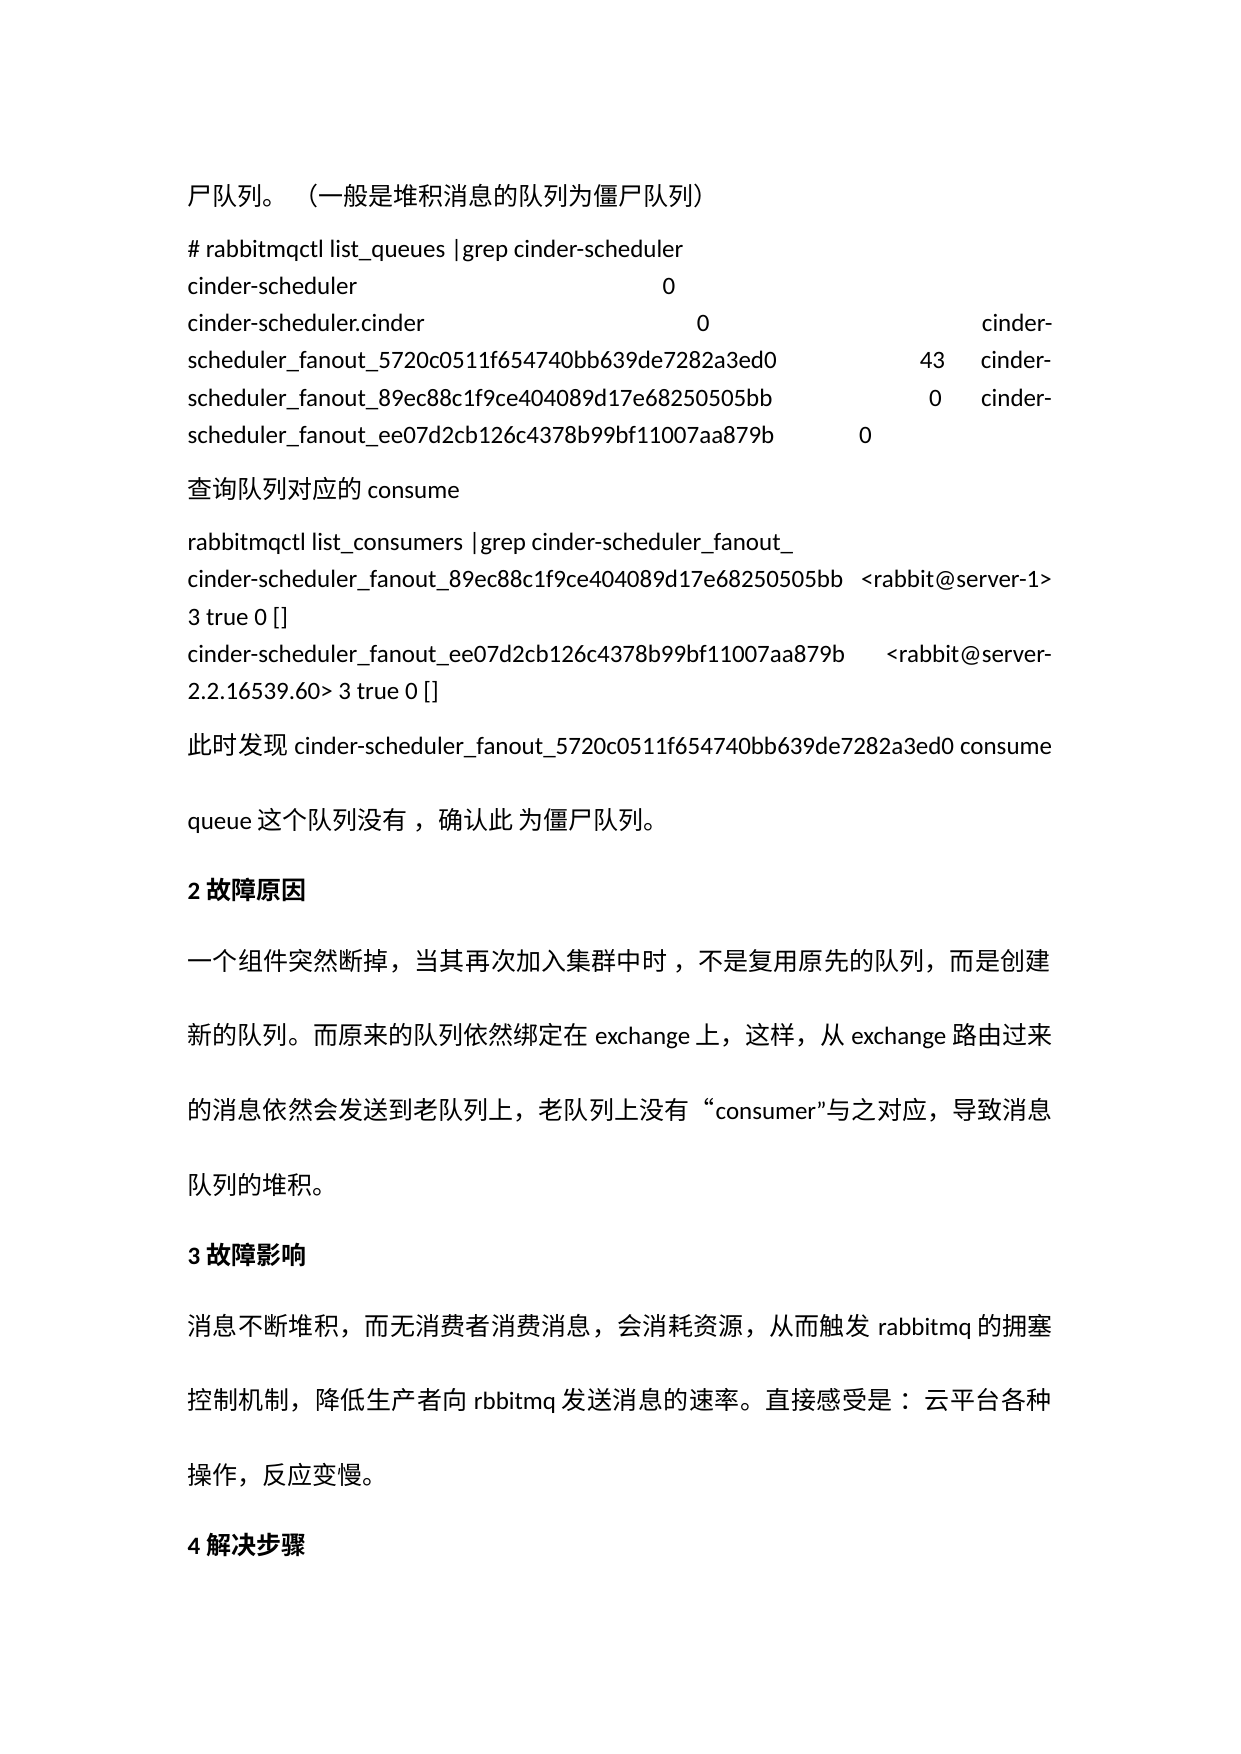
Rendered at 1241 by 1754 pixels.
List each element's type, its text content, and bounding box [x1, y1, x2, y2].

text # rabbitmqctl list_queues |grep cinder-scheduler [187, 232, 1053, 265]
text cinder-scheduler_fanout_ee07d2cb126c4378b99bf11007aa879b <rabbit@server-2.2.16539.60> 3 true 0 [] [187, 637, 1053, 707]
text rabbitmqctl list_consumers |grep cinder-scheduler_fanout_ [187, 526, 1053, 558]
text 3 故障影响 [187, 1221, 1053, 1286]
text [187, 162, 1053, 227]
text cinder-scheduler.cinder 0 cinder-scheduler_fanout_5720c0511f654740bb639de7282a3ed0 43 cinder-scheduler_fanout_89ec88c1f9ce404089d17e68250505bb 0 cinder-scheduler_fanout_ee07d2cb126c4378b99bf11007aa879b 0 [187, 306, 1053, 451]
text 2 故障原因 [187, 856, 1053, 921]
text 4 解决步骤 [187, 1511, 1053, 1576]
text 查询队列对应的consume [187, 455, 1053, 520]
text 一个组件突然断掉，当其再次加入集群中时 ，不是复用原先的队列，而是创建新的队列。而原来的队列依然绑定在exchange上，这样，从exchange 路由过来的消息依然会发送到老队列上，老队列上没有“consumer”与之对应，导致消息队列的堆积。 [187, 927, 1053, 1216]
text cinder-scheduler 0 [187, 269, 1053, 302]
text 此时发现cinder-scheduler_fanout_5720c0511f654740bb639de7282a3ed0 consume queue 这个队列没有 ，确认此 为僵尸队列。 [187, 711, 1053, 851]
text cinder-scheduler_fanout_89ec88c1f9ce404089d17e68250505bb <rabbit@server-1> 3 true 0 [] [187, 563, 1053, 632]
text 消息不断堆积，而无消费者消费消息，会消耗资源，从而触发rabbitmq的拥塞控制机制，降低生产者向rbbitmq发送消息的速率。直接感受是 ：云平台各种操作，反应变慢。 [187, 1292, 1053, 1506]
